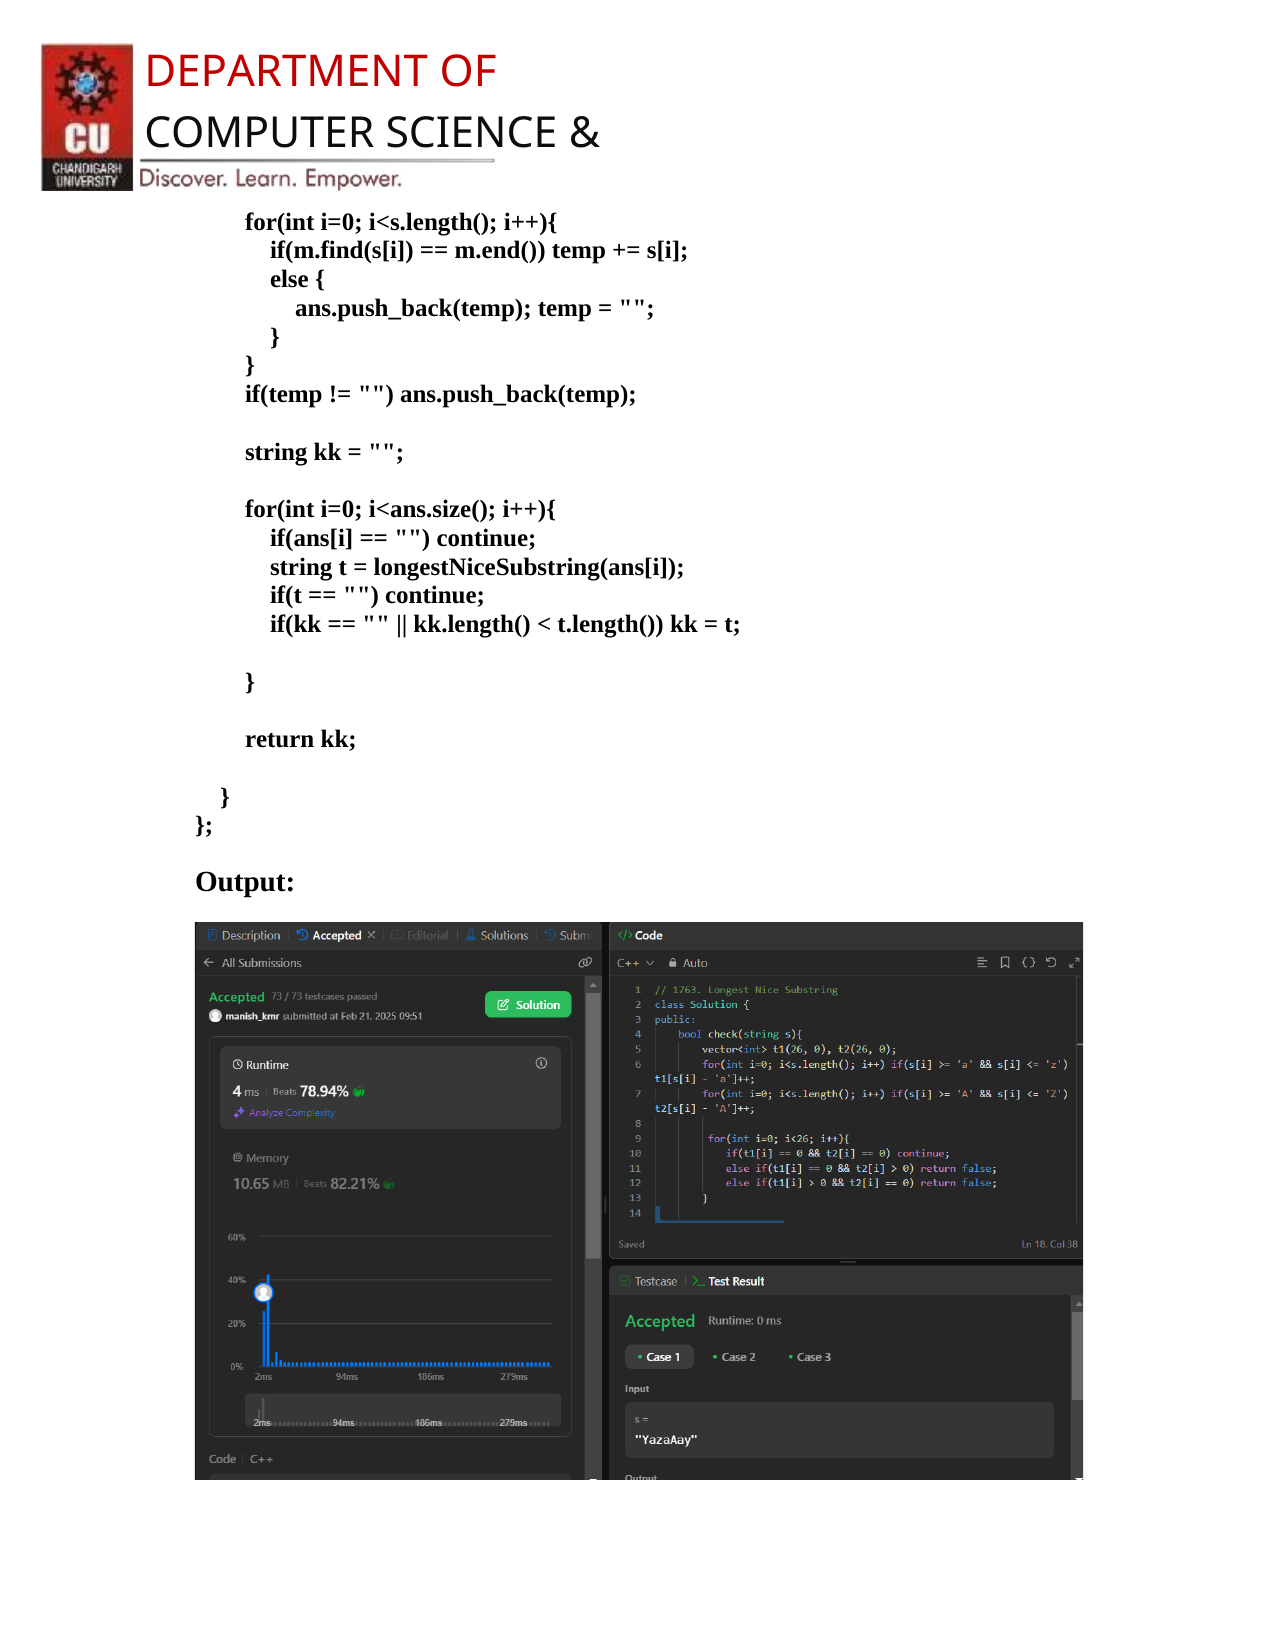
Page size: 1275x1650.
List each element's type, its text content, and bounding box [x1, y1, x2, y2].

subtitle string t = longestNiceSubstring(ans[i]); [191, 552, 1148, 581]
subtitle } [191, 351, 1148, 379]
subtitle if(t == "") continue; [191, 581, 1148, 609]
subtitle if(temp != "") ans.push_back(temp); [191, 379, 1148, 408]
subtitle for(int i=0; i<ans.size(); i++){ [191, 494, 1148, 523]
subtitle Output: [195, 864, 1148, 898]
subtitle if(kk == "" || kk.length() < t.length()) kk = t; [191, 609, 1148, 638]
subtitle } [191, 782, 1148, 811]
subtitle if(ans[i] == "") continue; [191, 523, 1148, 552]
subtitle else { [191, 264, 1148, 293]
subtitle string kk = ""; [191, 437, 1148, 466]
subtitle } [191, 322, 1148, 351]
subtitle for(int i=0; i<s.length(); i++){ [191, 207, 1148, 236]
picture [40, 43, 497, 191]
subtitle }; [191, 811, 1148, 839]
subtitle return kk; [191, 724, 1148, 753]
subtitle ans.push_back(temp); temp = ""; [191, 293, 1148, 322]
picture [194, 922, 1084, 1480]
subtitle if(m.find(s[i]) == m.end()) temp += s[i]; [191, 236, 1148, 264]
subtitle } [191, 667, 1148, 696]
